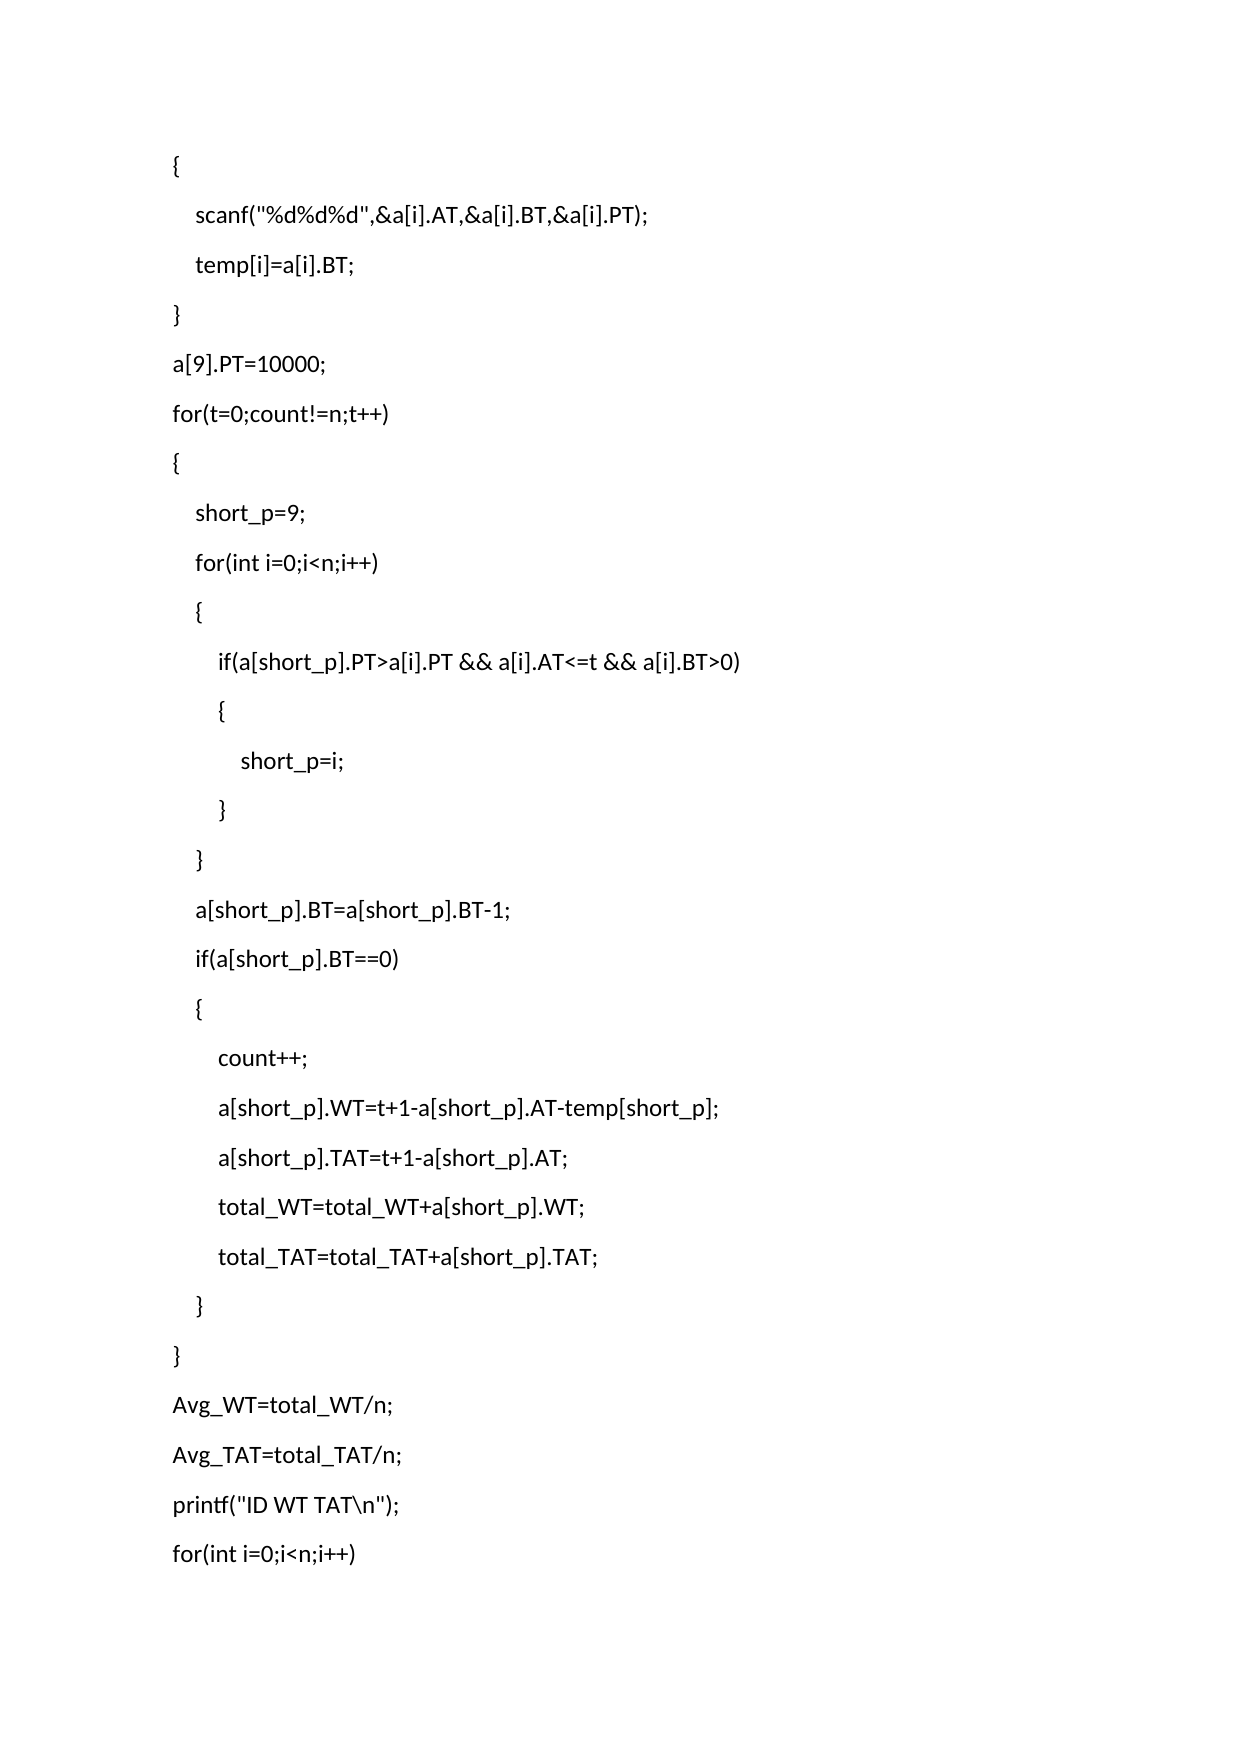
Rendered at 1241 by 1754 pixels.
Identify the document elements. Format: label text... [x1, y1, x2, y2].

text total_WT=total_WT+a[short_p].WT; [150, 1191, 1090, 1222]
text short_p=9; [150, 497, 1090, 528]
text } [150, 1340, 1090, 1371]
text } [150, 1290, 1090, 1321]
text for(t=0;count!=n;t++) [150, 398, 1090, 428]
text a[short_p].TAT=t+1-a[short_p].AT; [150, 1142, 1090, 1172]
text { [150, 695, 1090, 726]
text Avg_TAT=total_TAT/n; [150, 1439, 1090, 1470]
text { [150, 150, 1090, 181]
text } [150, 299, 1090, 329]
text a[short_p].WT=t+1-a[short_p].AT-temp[short_p]; [150, 1092, 1090, 1123]
text scanf("%d%d%d",&a[i].AT,&a[i].BT,&a[i].PT); [150, 199, 1090, 230]
text total_TAT=total_TAT+a[short_p].TAT; [150, 1241, 1090, 1271]
text { [150, 447, 1090, 478]
text Avg_WT=total_WT/n; [150, 1389, 1090, 1420]
text } [150, 794, 1090, 825]
text printf("ID WT TAT\n"); [150, 1489, 1090, 1519]
text } [150, 844, 1090, 875]
text { [150, 993, 1090, 1023]
text count++; [150, 1042, 1090, 1073]
text a[short_p].BT=a[short_p].BT-1; [150, 894, 1090, 924]
text short_p=i; [150, 745, 1090, 776]
text { [150, 596, 1090, 627]
text a[9].PT=10000; [150, 348, 1090, 379]
text if(a[short_p].PT>a[i].PT && a[i].AT<=t && a[i].BT>0) [150, 646, 1090, 676]
text if(a[short_p].BT==0) [150, 943, 1090, 974]
text for(int i=0;i<n;i++) [150, 1538, 1090, 1569]
text temp[i]=a[i].BT; [150, 249, 1090, 280]
text for(int i=0;i<n;i++) [150, 547, 1090, 577]
